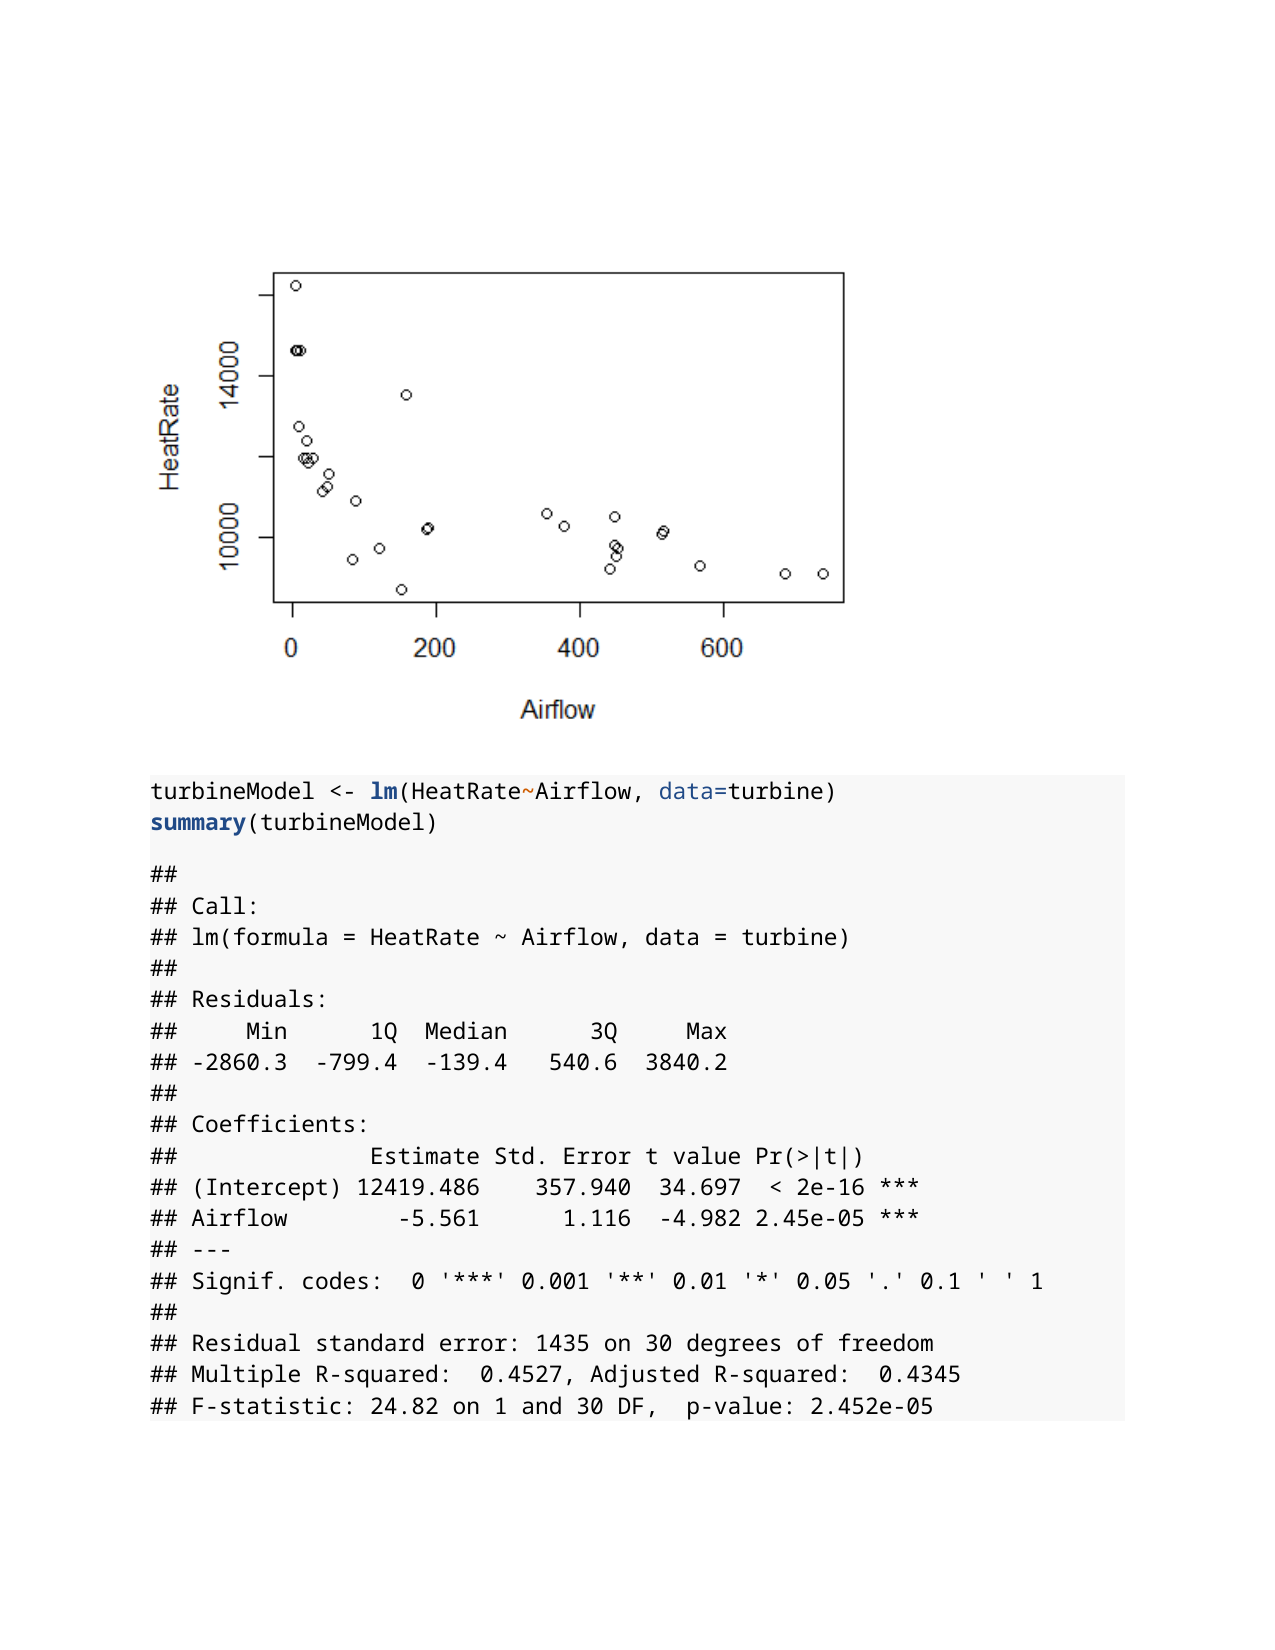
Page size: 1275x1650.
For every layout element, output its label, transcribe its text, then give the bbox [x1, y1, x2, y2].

text ## ## Call: ## lm(formula = HeatRate ~ Airflow, data = turbine) ## ## Residuals: ## Min 1Q Median 3Q Max ## -2860.3 -799.4 -139.4 540.6 3840.2 ## ## Coefficients: ## Estimate Std. Error t value Pr(>|t|) ## (Intercept) 12419.486 357.940 34.697 < 2e-16 *** ## Airflow -5.561 1.116 -4.982 2.45e-05 *** ## --- ## Signif. codes: 0 '***' 0.001 '**' 0.01 '*' 0.05 '.' 0.1 ' ' 1 ## ## Residual standard error: 1435 on 30 degrees of freedom ## Multiple R-squared: 0.4527, Adjusted R-squared: 0.4345 ## F-statistic: 24.82 on 1 and 30 DF, p-value: 2.452e-05 [150, 858, 1125, 1421]
text turbineModel <- lm(HeatRate~Airflow, data=turbine) summary(turbineModel) [439, 775, 1125, 838]
picture [150, 150, 908, 757]
